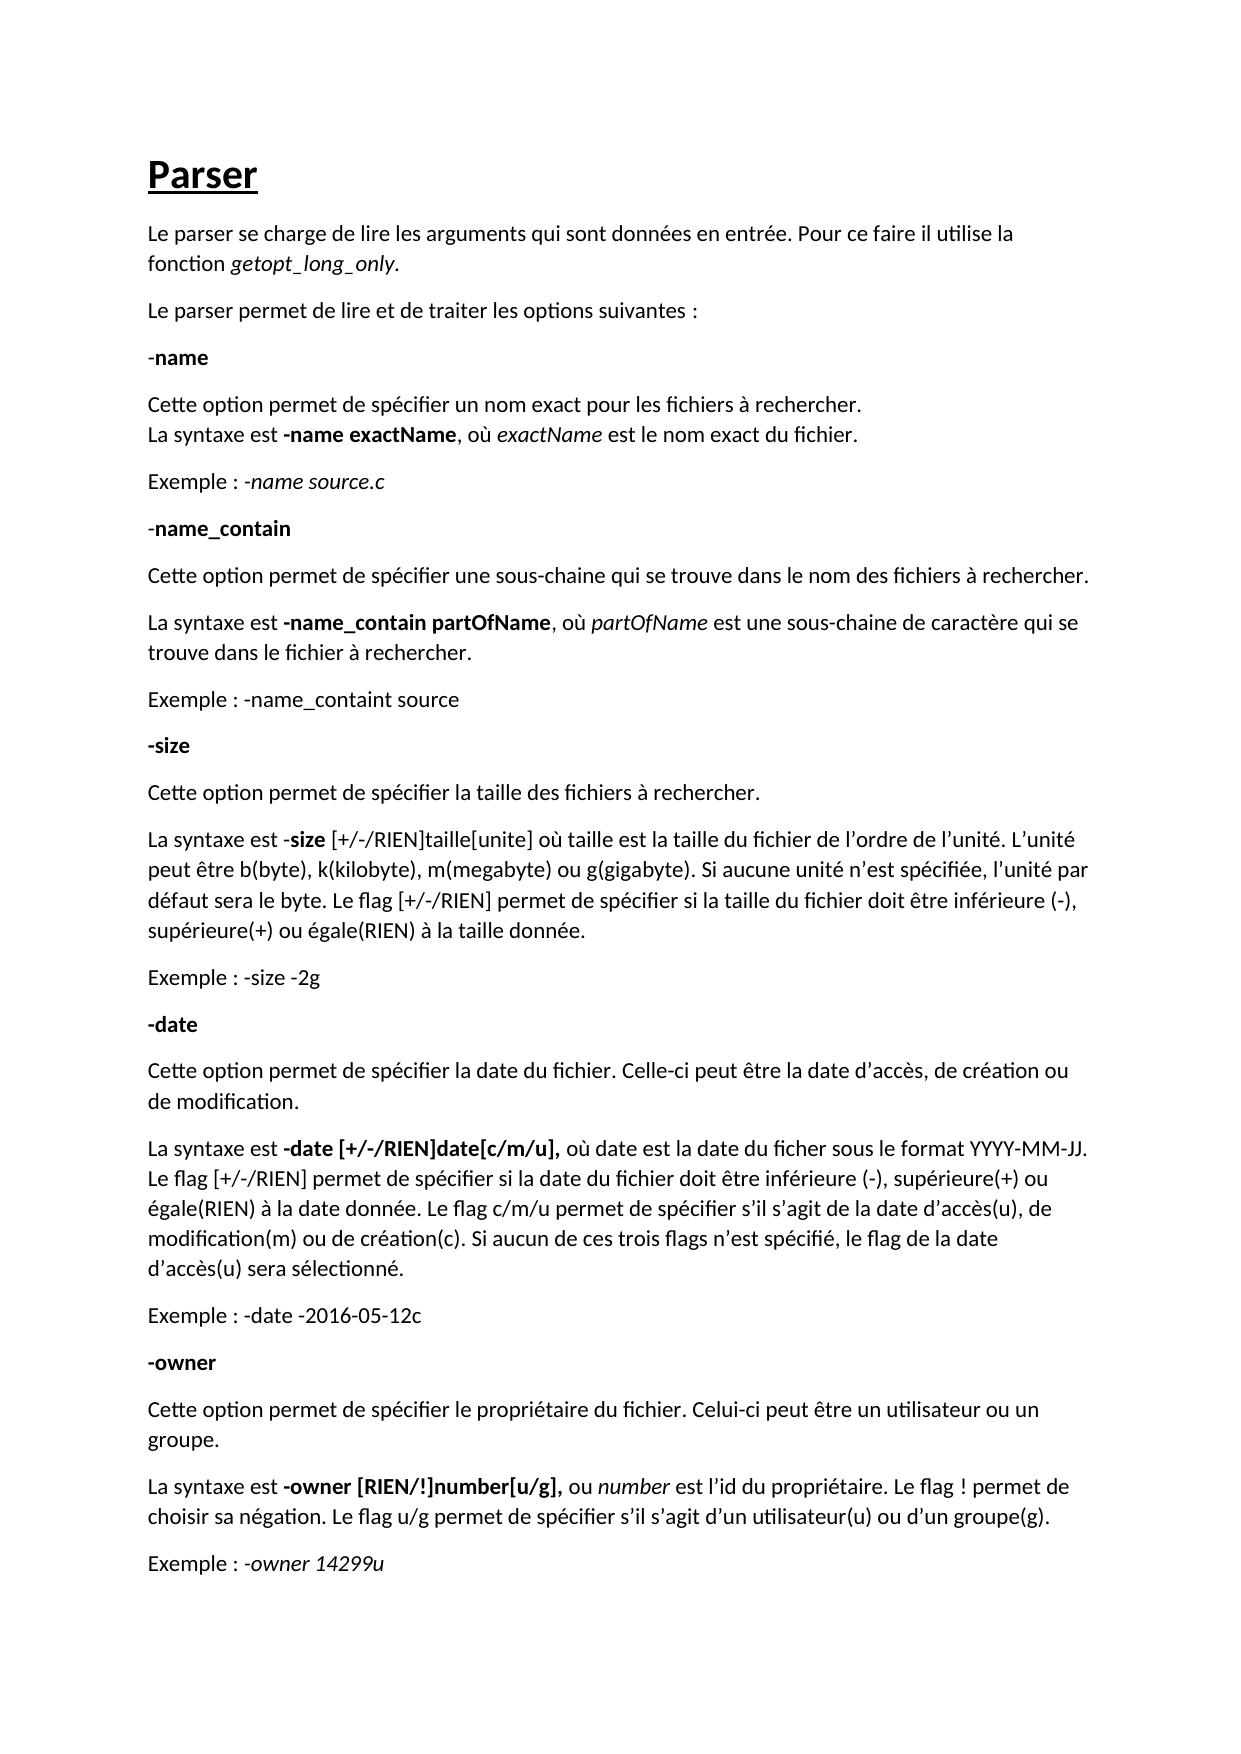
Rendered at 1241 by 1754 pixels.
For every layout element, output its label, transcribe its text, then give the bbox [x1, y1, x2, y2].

text Cette option permet de spécifier le propriétaire du fichier. Celui-ci peut être un utilisateur ou un groupe. [148, 1395, 1093, 1453]
text Le parser se charge de lire les arguments qui sont données en entrée. Pour ce faire il utilise la fonction getopt_long_only. [148, 219, 1093, 277]
text Exemple : -date -2016-05-12c [148, 1301, 1093, 1329]
text -owner [148, 1348, 1093, 1376]
text La syntaxe est -date [+/-/RIEN]date[c/m/u], où date est la date du ficher sous le format YYYY-MM-JJ. Le flag [+/-/RIEN] permet de spécifier si la date du fichier doit être inférieure (-), supérieure(+) ou égale(RIEN) à la date donnée. Le flag c/m/u permet de spécifier s’il s’agit de la date d’accès(u), de modification(m) ou de création(c). Si aucun de ces trois flags n’est spécifié, le flag de la date d’accès(u) sera sélectionné. [148, 1134, 1093, 1283]
text Parser [148, 148, 1093, 198]
text Exemple : -size -2g [148, 963, 1093, 991]
text Cette option permet de spécifier une sous-chaine qui se trouve dans le nom des fichiers à rechercher. [148, 561, 1093, 589]
text Exemple : -name source.c [148, 467, 1093, 495]
text Cette option permet de spécifier la date du fichier. Celle-ci peut être la date d’accès, de création ou de modification. [148, 1057, 1093, 1115]
text La syntaxe est -name_contain partOfName, où partOfName est une sous-chaine de caractère qui se trouve dans le fichier à rechercher. [148, 608, 1093, 666]
text -size [148, 732, 1093, 760]
text -name [148, 343, 1093, 371]
text La syntaxe est -size [+/-/RIEN]taille[unite] où taille est la taille du fichier de l’ordre de l’unité. L’unité peut être b(byte), k(kilobyte), m(megabyte) ou g(gigabyte). Si aucune unité n’est spécifiée, l’unité par défaut sera le byte. Le flag [+/-/RIEN] permet de spécifier si la taille du fichier doit être inférieure (-), supérieure(+) ou égale(RIEN) à la taille donnée. [148, 825, 1093, 944]
text Exemple : -name_containt source [148, 685, 1093, 713]
text La syntaxe est -owner [RIEN/!]number[u/g], ou number est l’id du propriétaire. Le flag ! permet de choisir sa négation. Le flag u/g permet de spécifier s’il s’agit d’un utilisateur(u) ou d’un groupe(g). [148, 1472, 1093, 1531]
text -date [148, 1010, 1093, 1038]
text Cette option permet de spécifier un nom exact pour les fichiers à rechercher. La syntaxe est -name exactName, où exactName est le nom exact du fichier. [148, 390, 1093, 448]
text Cette option permet de spécifier la taille des fichiers à rechercher. [148, 778, 1093, 807]
text -name_contain [148, 514, 1093, 542]
text Exemple : -owner 14299u [148, 1549, 1093, 1577]
text Le parser permet de lire et de traiter les options suivantes : [148, 296, 1093, 324]
